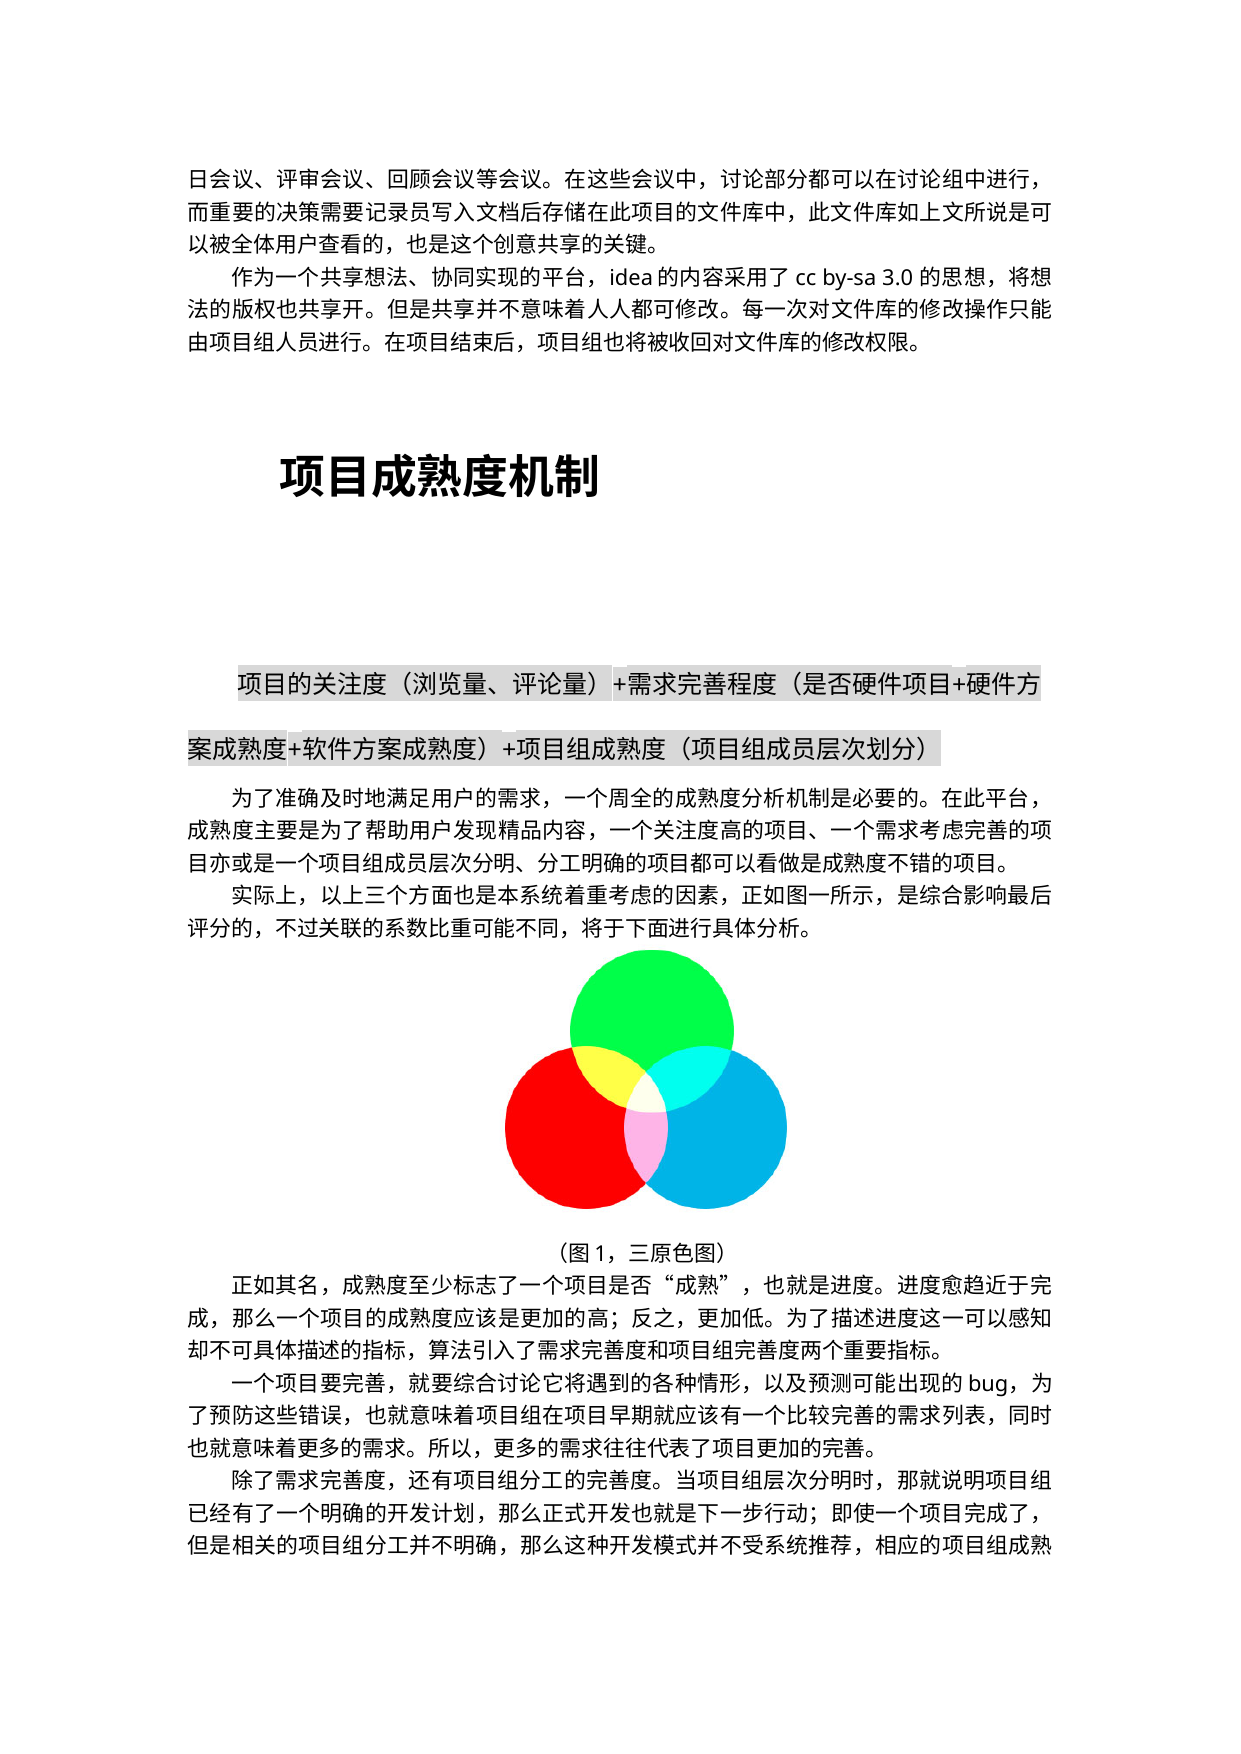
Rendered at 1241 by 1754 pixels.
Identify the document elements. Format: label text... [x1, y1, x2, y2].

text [187, 1463, 1053, 1560]
subtitle 项目成熟度机制 [187, 425, 1053, 522]
text 为了准确及时地满足用户的需求，一个周全的成熟度分析机制是必要的。在此平台，成熟度主要是为了帮助用户发现精品内容，一个关注度高的项目、一个需求考虑完善的项目亦或是一个项目组成员层次分明、分工明确的项目都可以看做是成熟度不错的项目。 [187, 780, 1053, 878]
text 实际上，以上三个方面也是本系统着重考虑的因素，正如图一所示，是综合影响最后评分的，不过关联的系数比重可能不同，将于下面进行具体分析。 [187, 878, 1053, 943]
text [187, 162, 1053, 259]
text （图1，三原色图） [187, 1235, 1053, 1268]
picture [494, 942, 790, 1215]
text 项目的关注度（浏览量、评论量）+需求完善程度（是否硬件项目+硬件方案成熟度+软件方案成熟度）+项目组成熟度（项目组成员层次划分） [187, 650, 1053, 780]
text 一个项目要完善，就要综合讨论它将遇到的各种情形，以及预测可能出现的bug，为了预防这些错误，也就意味着项目组在项目早期就应该有一个比较完善的需求列表，同时也就意味着更多的需求。所以，更多的需求往往代表了项目更加的完善。 [187, 1365, 1053, 1463]
text 正如其名，成熟度至少标志了一个项目是否“成熟”，也就是进度。进度愈趋近于完成，那么一个项目的成熟度应该是更加的高；反之，更加低。为了描述进度这一可以感知却不可具体描述的指标，算法引入了需求完善度和项目组完善度两个重要指标。 [187, 1268, 1053, 1365]
text 作为一个共享想法、协同实现的平台，idea的内容采用了cc by-sa 3.0 的思想，将想法的版权也共享开。但是共享并不意味着人人都可修改。每一次对文件库的修改操作只能由项目组人员进行。在项目结束后，项目组也将被收回对文件库的修改权限。 [187, 259, 1053, 357]
